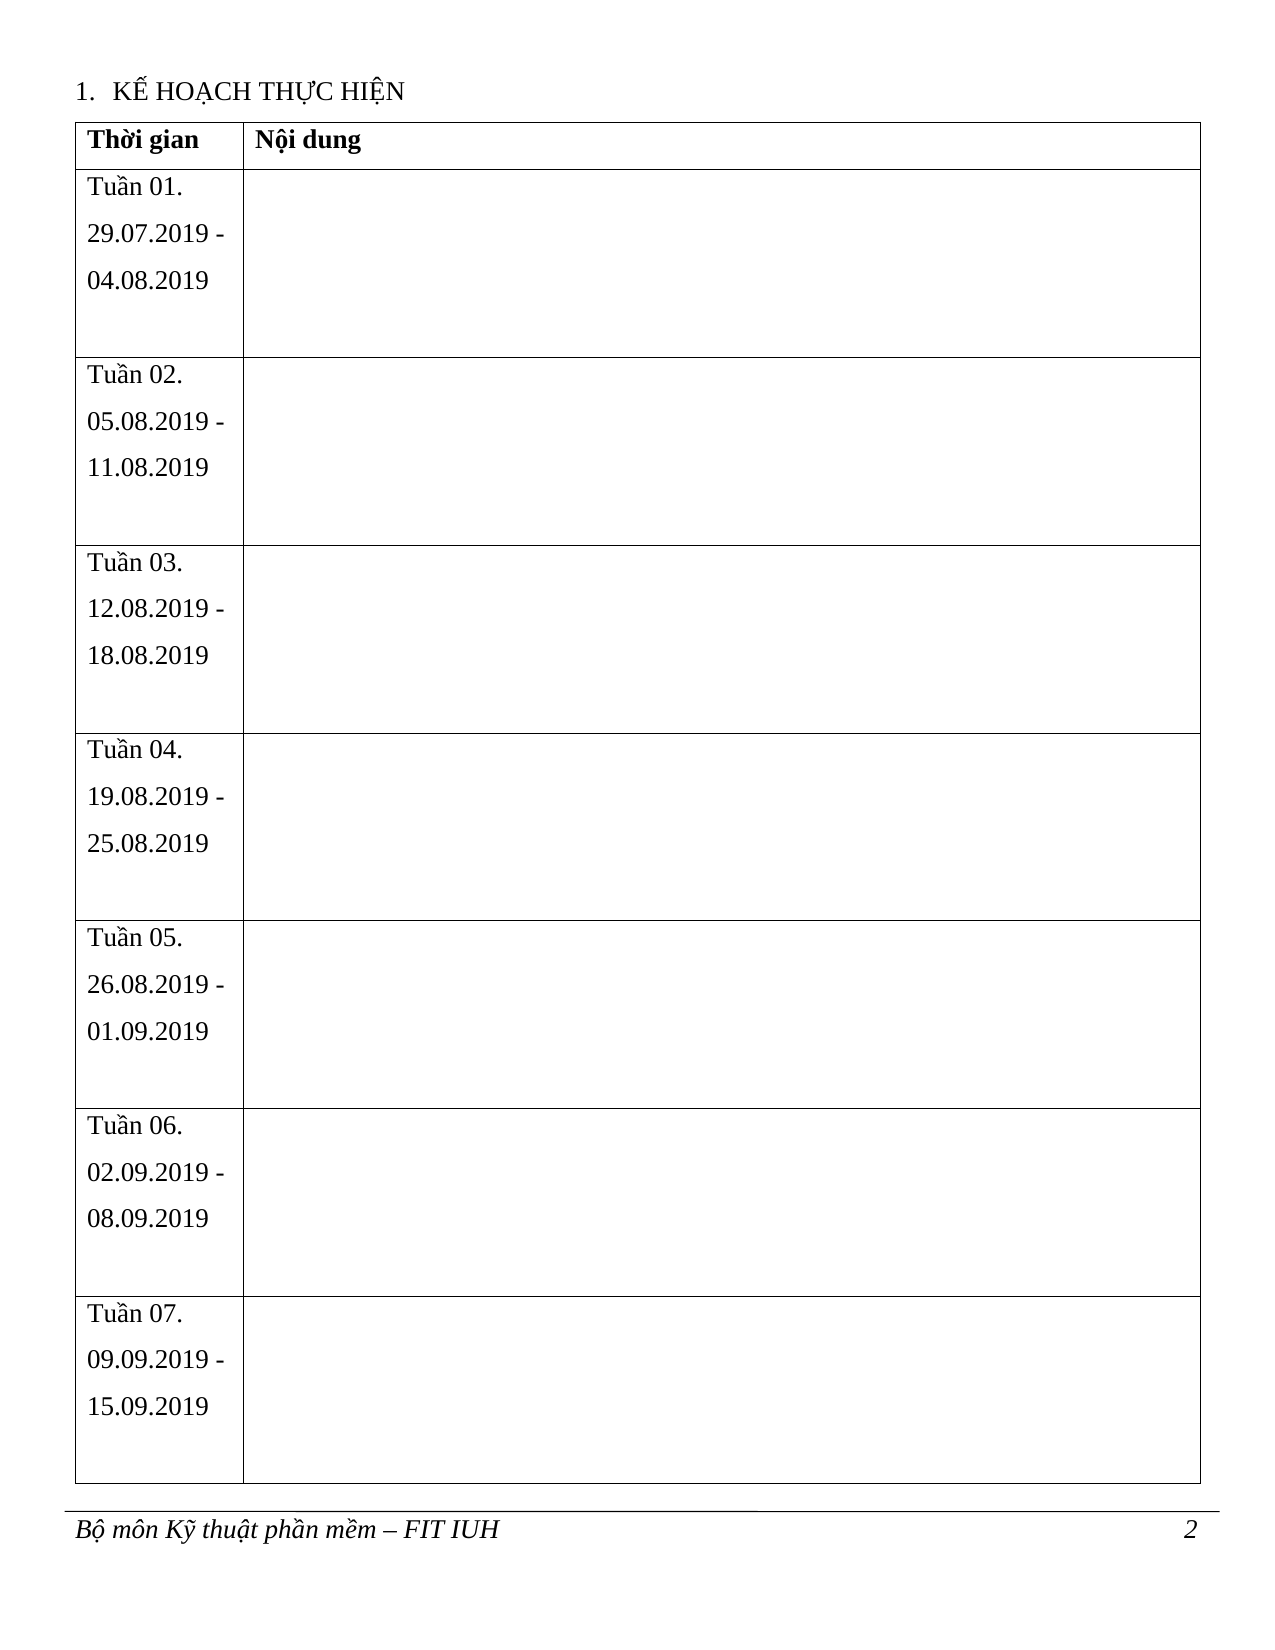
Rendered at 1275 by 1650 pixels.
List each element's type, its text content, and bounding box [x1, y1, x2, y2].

table_cell Tuần 02. 05.08.2019 - 11.08.2019 [76, 358, 243, 545]
table_cell Tuần 05. 26.08.2019 - 01.09.2019 [76, 921, 243, 1108]
table_cell [244, 170, 1200, 357]
table_cell [244, 1297, 1200, 1483]
table_cell [244, 546, 1200, 732]
table_header Thời gian [76, 123, 243, 169]
table_cell Tuần 03. 12.08.2019 - 18.08.2019 [76, 546, 243, 732]
table_cell [244, 734, 1200, 920]
table_header Nội dung [244, 123, 1200, 169]
table_cell Tuần 07. 09.09.2019 - 15.09.2019 [76, 1297, 243, 1483]
table_cell [244, 921, 1200, 1108]
table_cell Tuần 01. 29.07.2019 - 04.08.2019 [76, 170, 243, 357]
table_cell [244, 358, 1200, 545]
table_cell [244, 1109, 1200, 1296]
table_cell Tuần 04. 19.08.2019 - 25.08.2019 [76, 734, 243, 920]
list KẾ HOẠCH THỰC HIỆN [75, 75, 1200, 106]
table_cell Tuần 06. 02.09.2019 - 08.09.2019 [76, 1109, 243, 1296]
